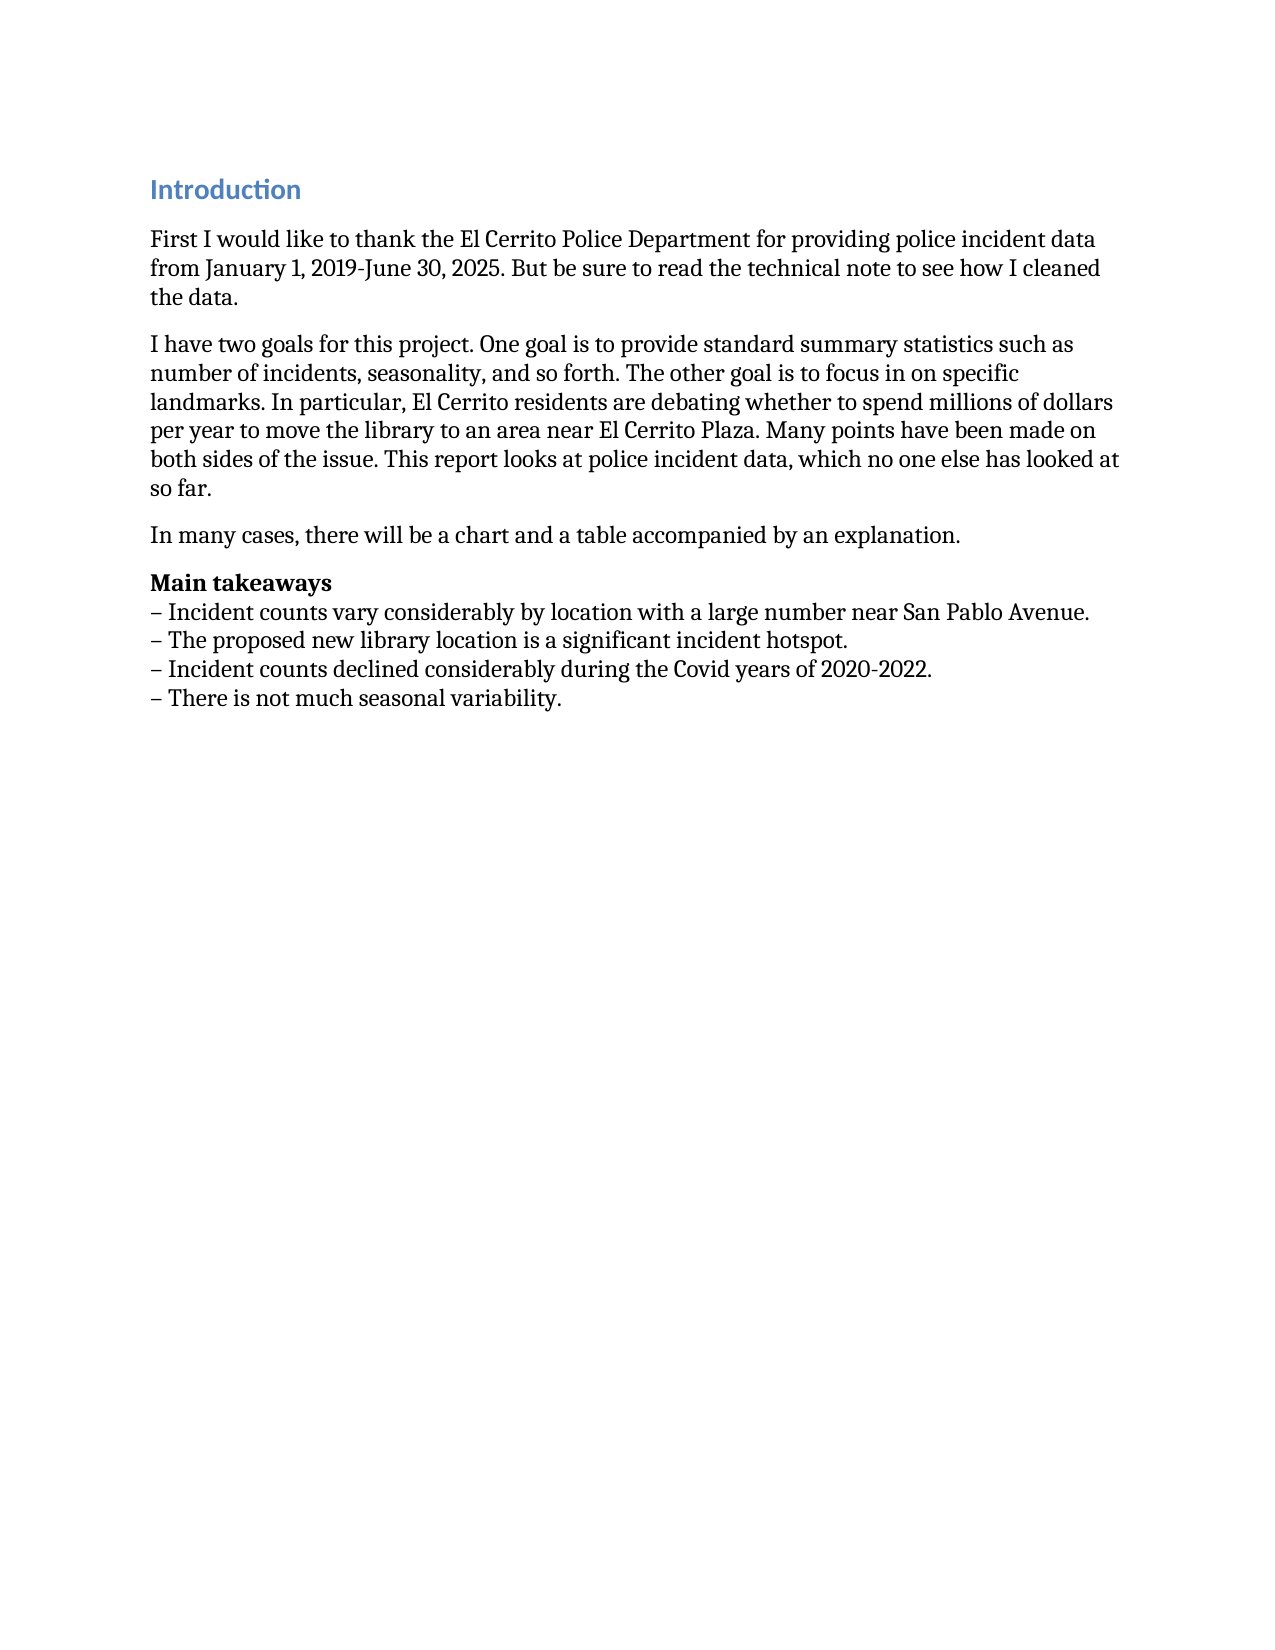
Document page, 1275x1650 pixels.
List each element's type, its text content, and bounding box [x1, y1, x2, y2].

text Main takeaways – Incident counts vary considerably by location with a large number near San Pablo Avenue. – The proposed new library location is a significant incident hotspot. – Incident counts declined considerably during the Covid years of 2020-2022. – There is not much seasonal variability. [150, 569, 1125, 713]
text I have two goals for this project. One goal is to provide standard summary statistics such as number of incidents, seasonality, and so forth. The other goal is to focus in on specific landmarks. In particular, El Cerrito residents are debating whether to spend millions of dollars per year to move the library to an area near El Cerrito Plaza. Many points have been made on both sides of the issue. This report looks at police incident data, which no one else has looked at so far. [150, 330, 1125, 503]
text First I would like to thank the El Cerrito Police Department for providing police incident data from January 1, 2019-June 30, 2025. But be sure to read the technical note to see how I cleaned the data. [150, 225, 1125, 311]
text In many cases, there will be a chart and a table accompanied by an explanation. [150, 521, 1125, 550]
subtitle Introduction [150, 171, 1125, 206]
